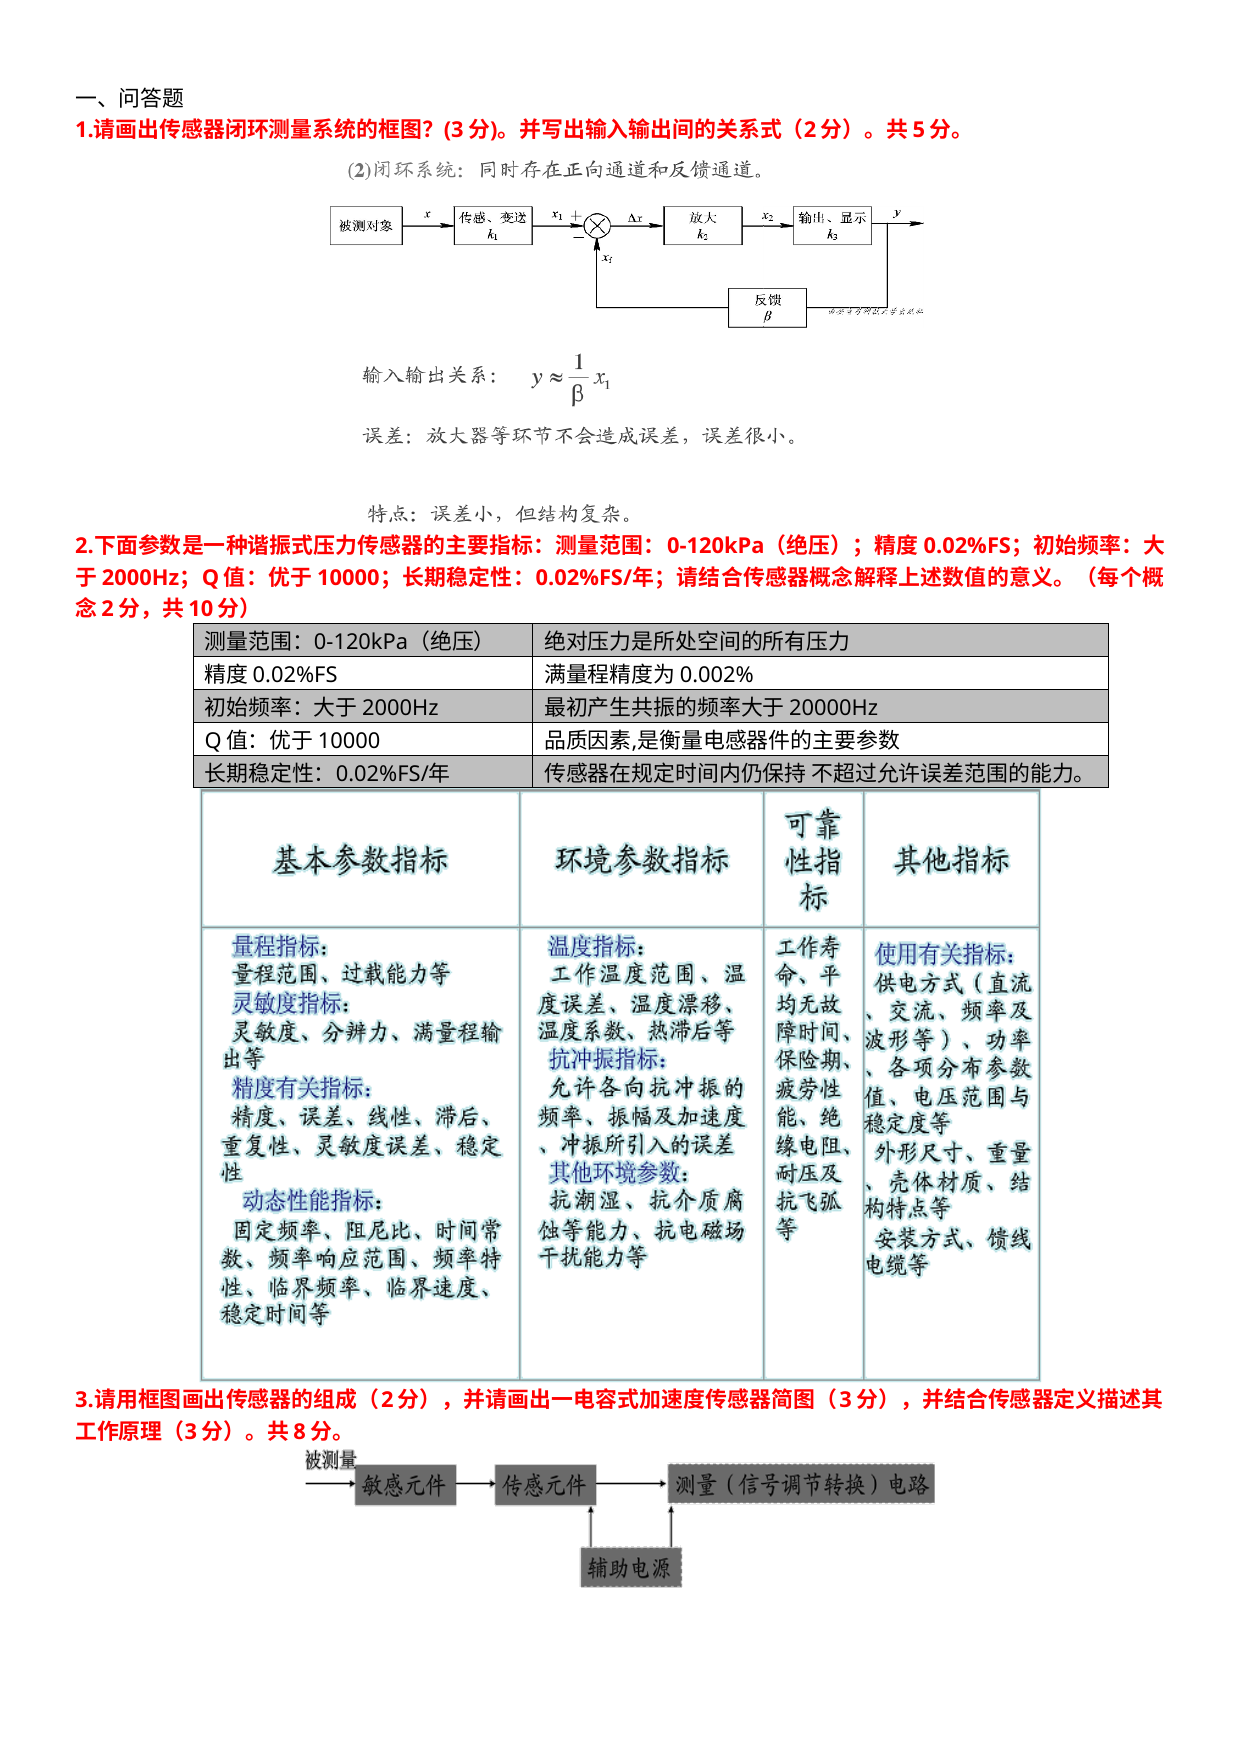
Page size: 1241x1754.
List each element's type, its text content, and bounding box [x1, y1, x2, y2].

text 1.请画出传感器闭环测量系统的框图？(3分)。并写出输入输出间的关系式（2分）。共5分。 [75, 112, 1165, 144]
table_cell 品质因素,是衡量电感器件的主要参数 [533, 723, 1108, 754]
table_cell 精度0.02%FS [194, 657, 532, 689]
text 3.请用框图画出传感器的组成（2分），并请画出一电容式加速度传感器简图（3分），并结合传感器定义描述其工作原理（3分）。共8分。 [75, 1382, 1165, 1446]
table_cell Q值：优于10000 [194, 723, 532, 754]
table_cell 传感器在规定时间内仍保持 不超过允许误差范围的能力。 [533, 756, 1108, 787]
table_cell 长期稳定性：0.02%FS/年 [194, 756, 532, 787]
text 一、问答题 [75, 81, 1165, 112]
text 2.下面参数是一种谐振式压力传感器的主要指标：测量范围：0-120kPa（绝压）；精度0.02%FS；初始频率：大于2000Hz；Q值：优于10000；长期稳定性：0.02%FS/年；请结合传感器概念解释上述数值的意义。（每个概念2分，共10分） [75, 528, 1165, 623]
table_header 绝对压力是所处空间的所有压力 [533, 624, 1108, 656]
table_header 测量范围：0-120kPa（绝压） [194, 624, 532, 656]
picture [198, 788, 1042, 1383]
table_cell 最初产生共振的频率大于20000Hz [533, 690, 1108, 722]
table_cell 满量程精度为0.002% [533, 657, 1108, 689]
table_cell 初始频率：大于2000Hz [194, 690, 532, 722]
